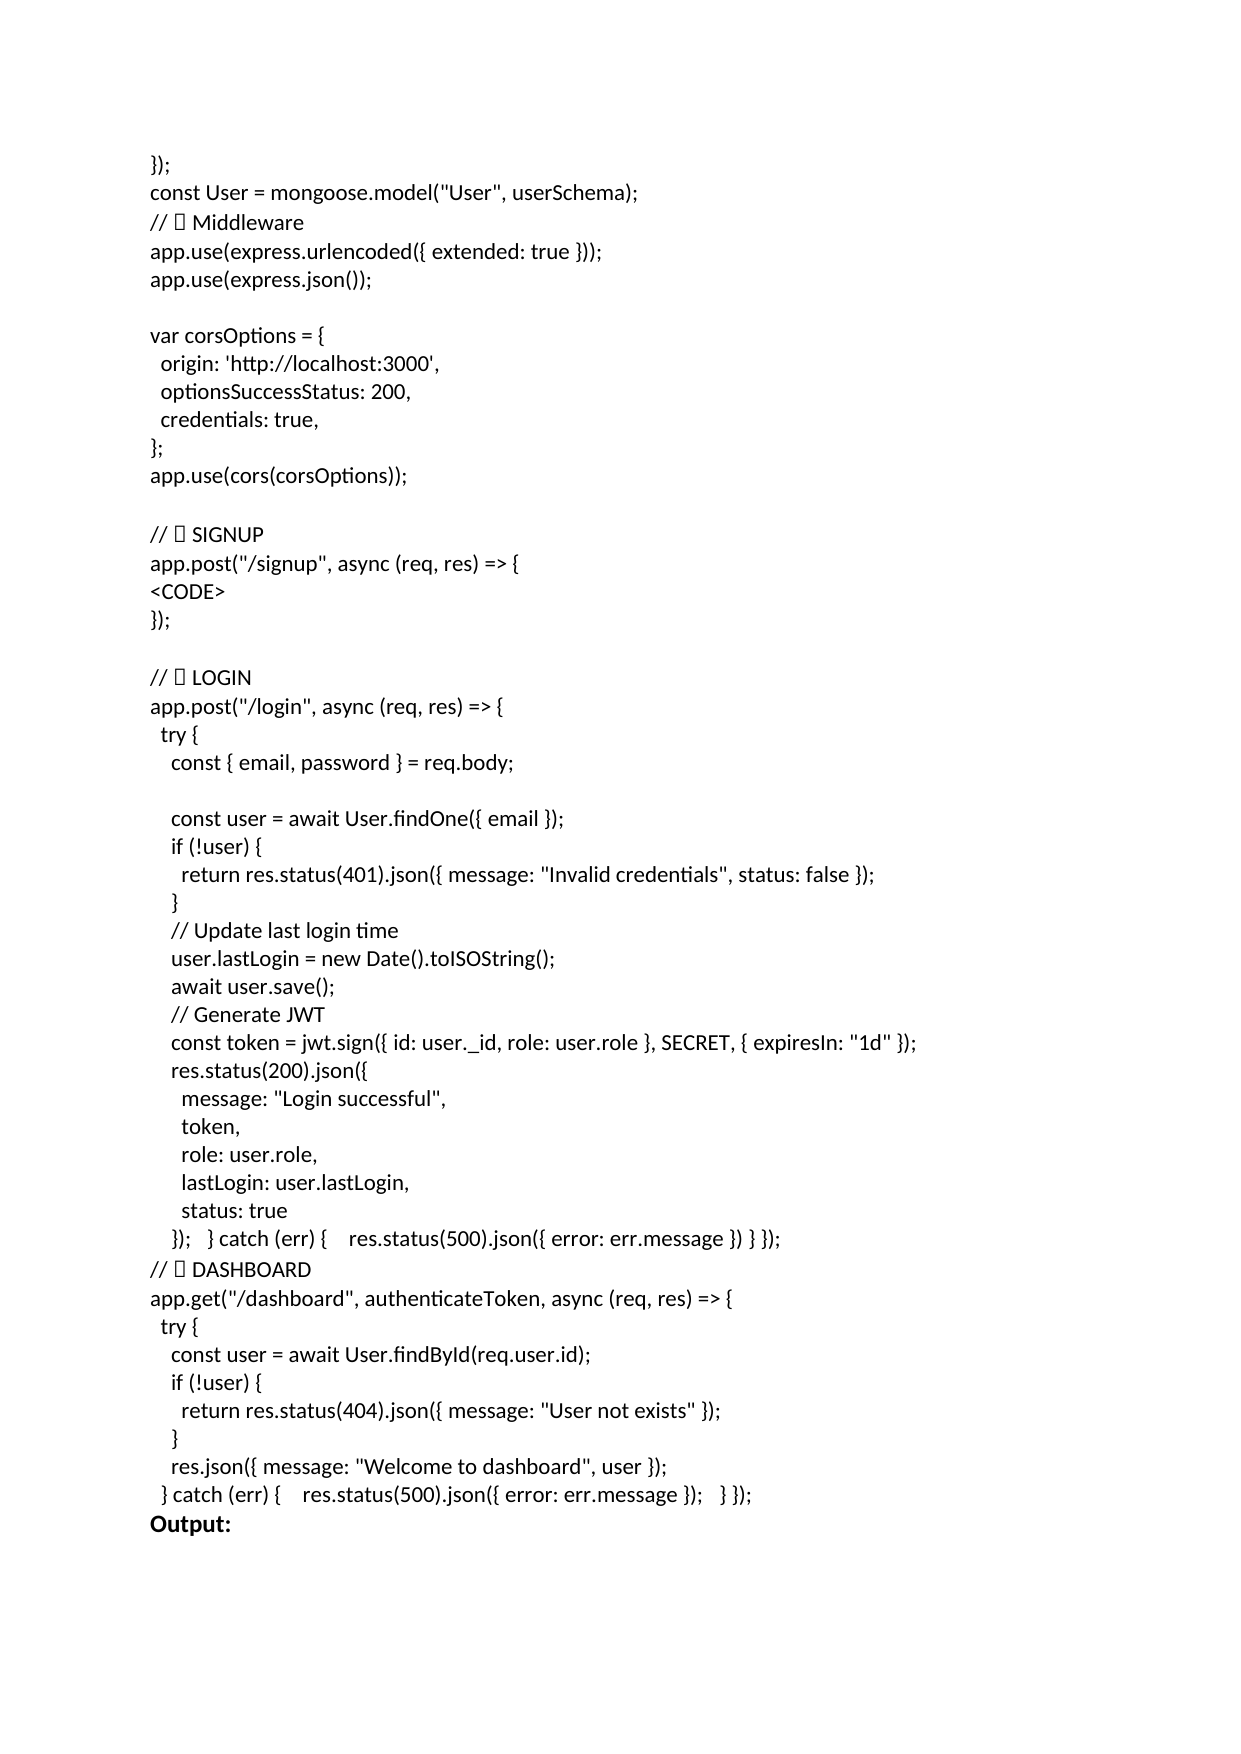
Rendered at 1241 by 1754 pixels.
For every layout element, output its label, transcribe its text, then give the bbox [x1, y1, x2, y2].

text app.use(cors(corsOptions)); [150, 461, 1090, 489]
text } [150, 1424, 1090, 1452]
text Output: [150, 1508, 1090, 1538]
text lastLogin: user.lastLogin, [150, 1168, 1090, 1196]
text }); } catch (err) { res.status(500).json({ error: err.message }) } }); [150, 1224, 1090, 1252]
text // ✅ LOGIN [150, 661, 1090, 692]
text }; [150, 433, 1090, 461]
text // Generate JWT [150, 1000, 1090, 1028]
text if (!user) { [150, 832, 1090, 860]
text try { [150, 1312, 1090, 1340]
text // ✅ SIGNUP [150, 517, 1090, 549]
text // ✅ Middleware [150, 206, 1090, 237]
text role: user.role, [150, 1140, 1090, 1168]
text }); [150, 150, 1090, 178]
text await user.save(); [150, 972, 1090, 1000]
text status: true [150, 1196, 1090, 1224]
text const { email, password } = req.body; [150, 748, 1090, 776]
text credentials: true, [150, 405, 1090, 433]
text // ✅ DASHBOARD [150, 1252, 1090, 1284]
text res.json({ message: "Welcome to dashboard", user }); [150, 1452, 1090, 1480]
text const token = jwt.sign({ id: user._id, role: user.role }, SECRET, { expiresIn: "1d" }); [150, 1028, 1090, 1056]
text if (!user) { [150, 1368, 1090, 1396]
text try { [150, 720, 1090, 748]
text optionsSuccessStatus: 200, [150, 377, 1090, 405]
text res.status(200).json({ [150, 1056, 1090, 1084]
text <CODE> [150, 577, 1090, 605]
text return res.status(404).json({ message: "User not exists" }); [150, 1396, 1090, 1424]
text app.post("/signup", async (req, res) => { [150, 549, 1090, 577]
text const User = mongoose.model("User", userSchema); [150, 178, 1090, 206]
text const user = await User.findOne({ email }); [150, 804, 1090, 832]
text message: "Login successful", [150, 1084, 1090, 1112]
text app.post("/login", async (req, res) => { [150, 692, 1090, 720]
text app.get("/dashboard", authenticateToken, async (req, res) => { [150, 1284, 1090, 1312]
text return res.status(401).json({ message: "Invalid credentials", status: false }); [150, 860, 1090, 888]
text // Update last login time [150, 916, 1090, 944]
text }); [150, 605, 1090, 633]
text var corsOptions = { [150, 321, 1090, 349]
text const user = await User.findById(req.user.id); [150, 1340, 1090, 1368]
text } [150, 888, 1090, 916]
text user.lastLogin = new Date().toISOString(); [150, 944, 1090, 972]
text app.use(express.json()); [150, 265, 1090, 293]
text } catch (err) { res.status(500).json({ error: err.message }); } }); [150, 1480, 1090, 1508]
text app.use(express.urlencoded({ extended: true })); [150, 237, 1090, 265]
text token, [150, 1112, 1090, 1140]
text origin: 'http://localhost:3000', [150, 349, 1090, 377]
